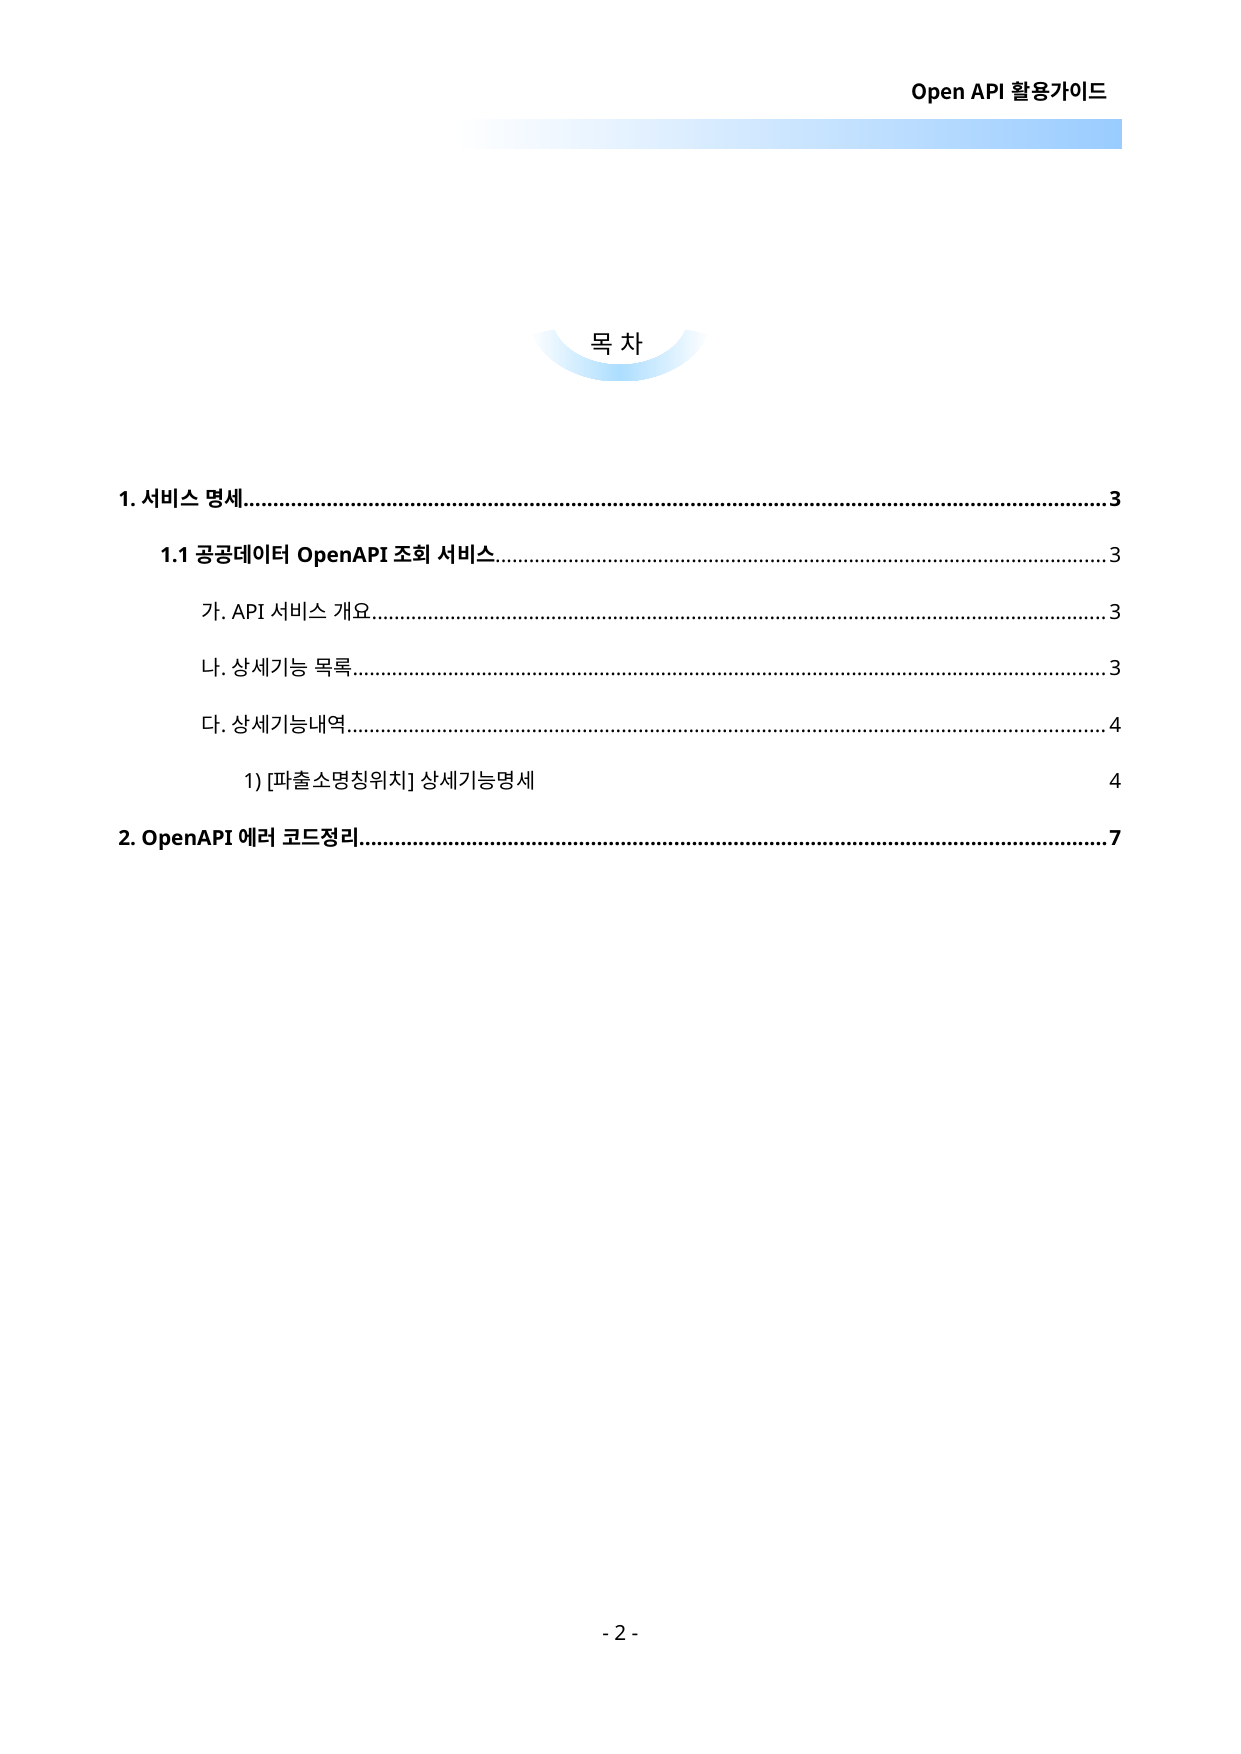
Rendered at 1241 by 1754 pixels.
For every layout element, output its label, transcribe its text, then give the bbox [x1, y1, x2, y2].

text 나. 상세기능 목록 3 [201, 648, 1122, 686]
text 2. OpenAPI 에러 코드정리 7 [118, 818, 1122, 855]
text 다. 상세기능내역 4 [201, 704, 1122, 742]
text 1) [파출소명칭위치] 상세기능명세 4 [243, 761, 1122, 799]
text 1. 서비스 명세 3 [118, 478, 1122, 516]
text 가. API 서비스 개요 3 [201, 591, 1122, 629]
text 1.1 공공데이터 OpenAPI 조회 서비스 3 [160, 535, 1122, 572]
